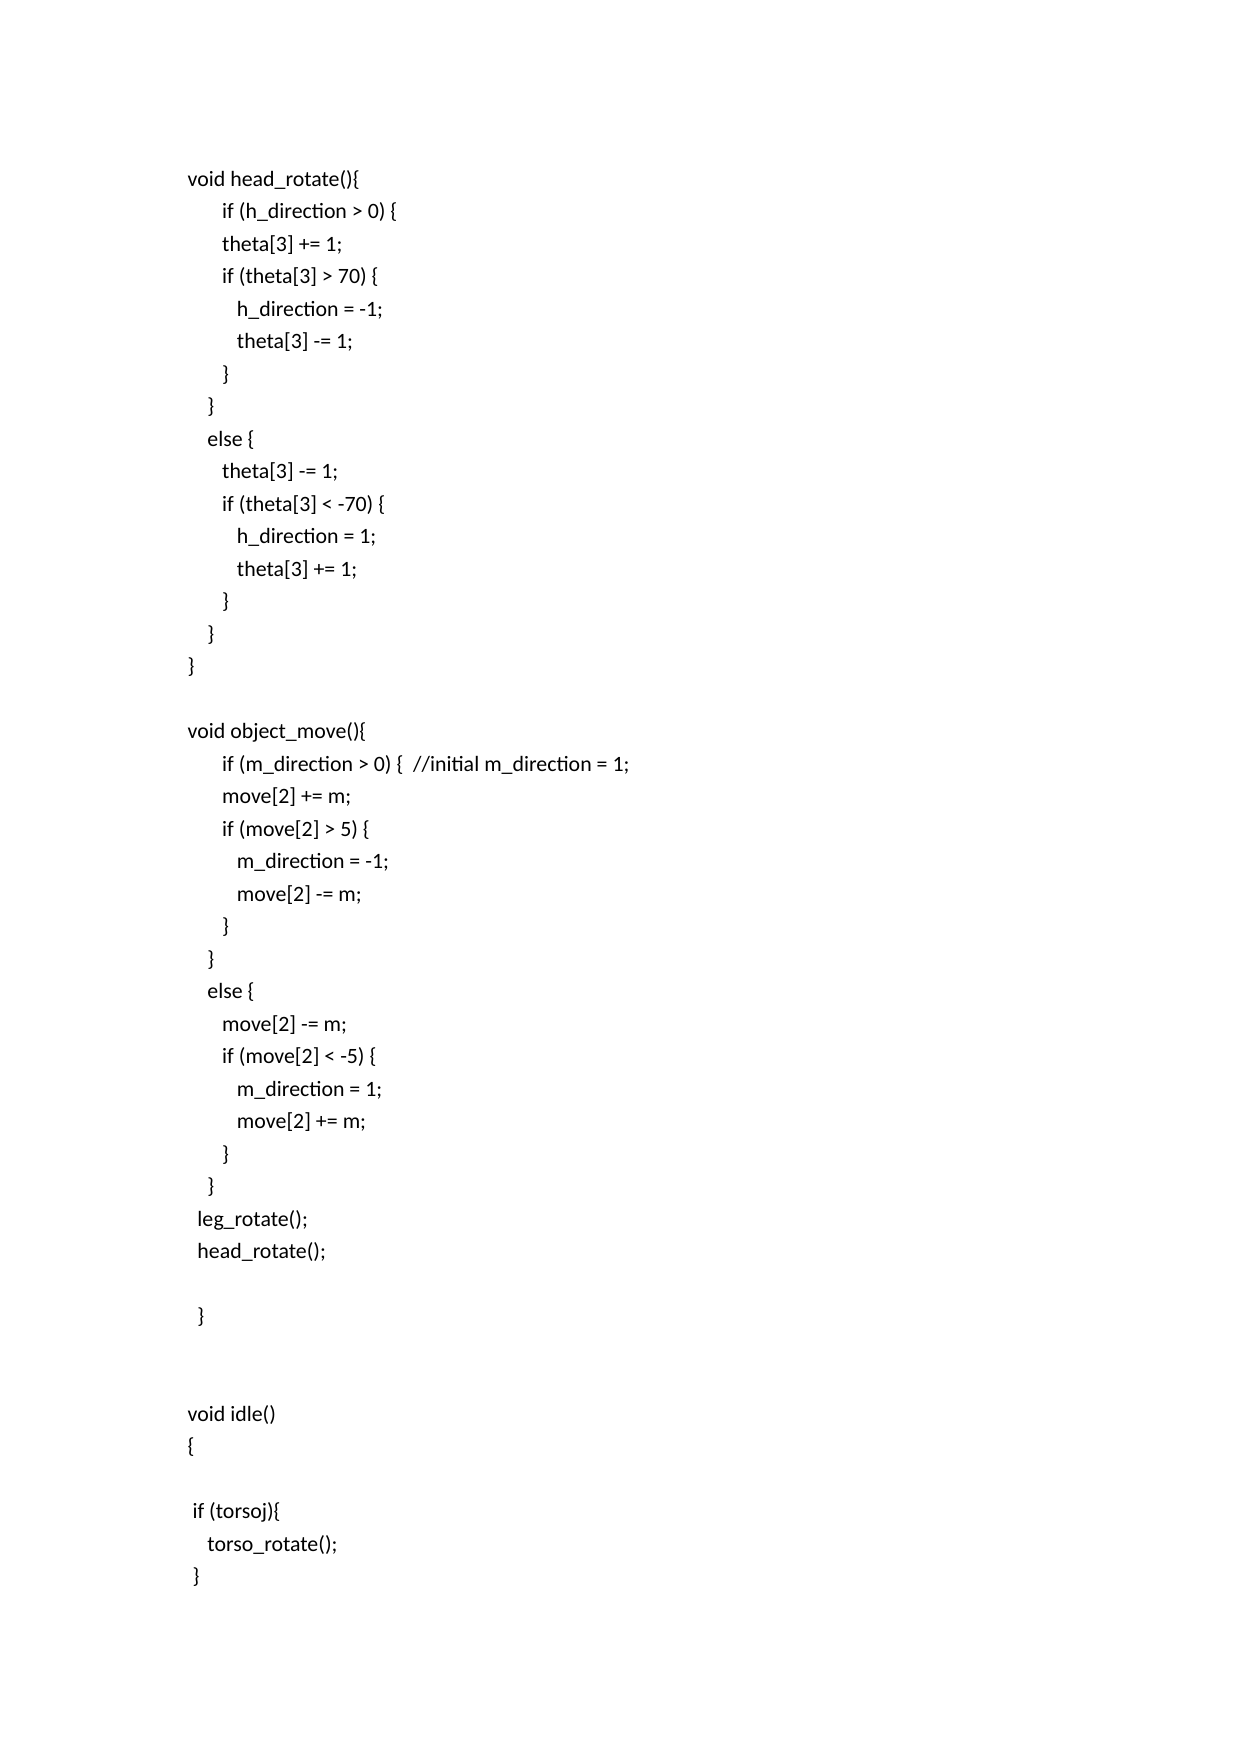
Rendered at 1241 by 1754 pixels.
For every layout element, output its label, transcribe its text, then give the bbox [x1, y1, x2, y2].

text else { [187, 974, 1053, 1007]
text if (torsoj){ [187, 1494, 1053, 1527]
text } [187, 1169, 1053, 1202]
text } [187, 649, 1053, 682]
text } [187, 1559, 1053, 1592]
text if (m_direction > 0) { //initial m_direction = 1; [187, 747, 1053, 779]
text void head_rotate(){ [187, 162, 1053, 194]
text void object_move(){ [187, 714, 1053, 747]
text m_direction = 1; [187, 1072, 1053, 1104]
text move[2] -= m; [187, 877, 1053, 909]
text if (move[2] > 5) { [187, 812, 1053, 844]
text } [187, 909, 1053, 942]
text } [187, 1137, 1053, 1169]
text h_direction = 1; [187, 519, 1053, 552]
text move[2] += m; [187, 779, 1053, 812]
text } [187, 584, 1053, 617]
text move[2] -= m; [187, 1007, 1053, 1039]
text if (theta[3] > 70) { [187, 259, 1053, 292]
text { [187, 1429, 1053, 1462]
text } [187, 389, 1053, 422]
text } [187, 617, 1053, 649]
text theta[3] += 1; [187, 227, 1053, 259]
text } [187, 1299, 1053, 1332]
text h_direction = -1; [187, 292, 1053, 324]
text theta[3] += 1; [187, 552, 1053, 584]
text if (theta[3] < -70) { [187, 487, 1053, 519]
text else { [187, 422, 1053, 454]
text if (h_direction > 0) { [187, 194, 1053, 227]
text leg_rotate(); [187, 1202, 1053, 1234]
text theta[3] -= 1; [187, 324, 1053, 357]
text if (move[2] < -5) { [187, 1039, 1053, 1072]
text torso_rotate(); [187, 1527, 1053, 1559]
text theta[3] -= 1; [187, 454, 1053, 487]
text } [187, 942, 1053, 974]
text head_rotate(); [187, 1234, 1053, 1267]
text move[2] += m; [187, 1104, 1053, 1137]
text } [187, 357, 1053, 389]
text void idle() [187, 1397, 1053, 1429]
text m_direction = -1; [187, 844, 1053, 877]
